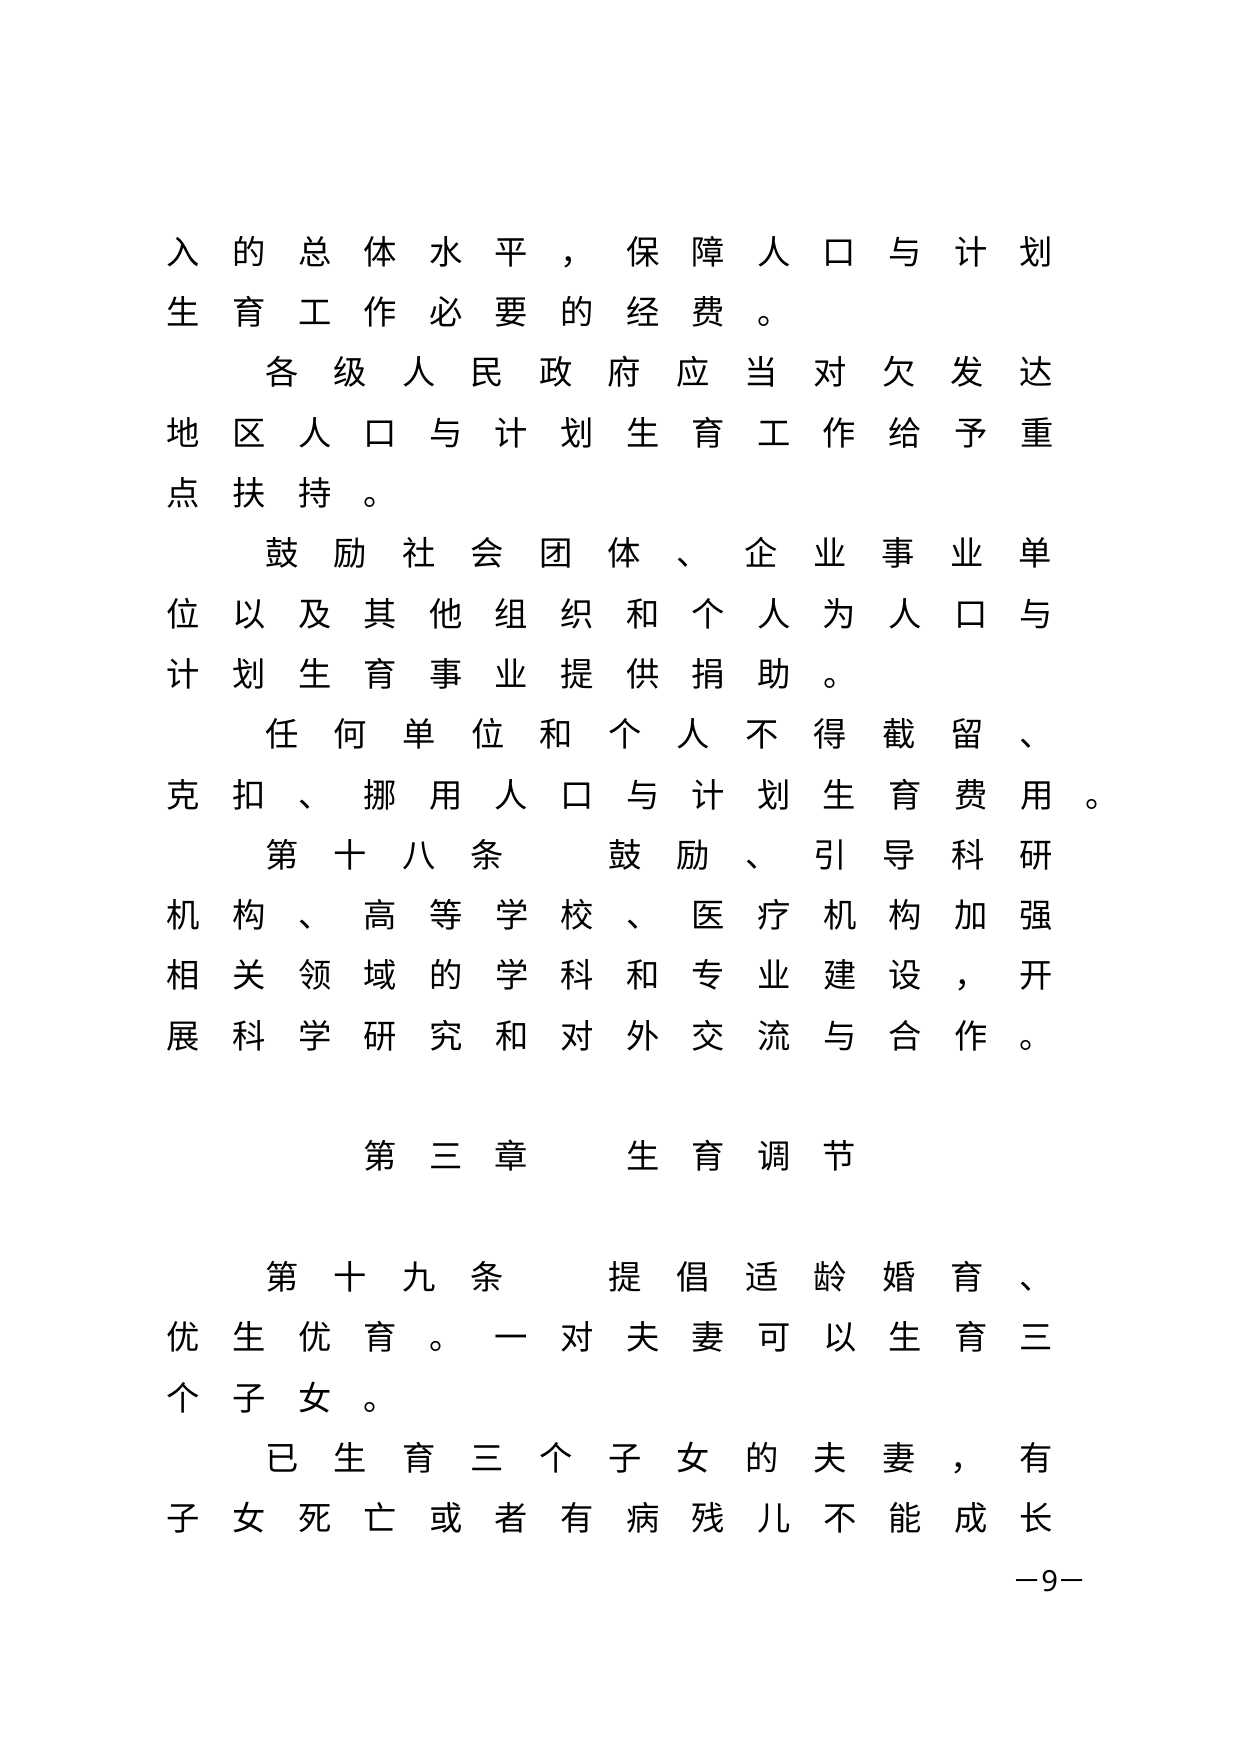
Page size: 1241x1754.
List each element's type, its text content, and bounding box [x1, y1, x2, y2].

text 第三章 生育调节 [167, 1124, 1085, 1184]
text 鼓励社会团体、企业事业单位以及其他组织和个人为人口与计划生育事业提供捐助。 [167, 521, 1085, 702]
text 第十九条 提倡适龄婚育、优生优育。一对夫妻可以生育三个子女。 [167, 1245, 1085, 1426]
text 任何单位和个人不得截留、克扣、挪用人口与计划生育费用。 [167, 702, 1085, 823]
text 第十八条 鼓励、引导科研机构、高等学校、医疗机构加强相关领域的学科和专业建设，开展科学研究和对外交流与合作。 [167, 823, 1085, 1064]
text 各级人民政府应当对欠发达地区人口与计划生育工作给予重点扶持。 [167, 340, 1085, 521]
text 已生育三个子女的夫妻，有子女死亡或者有病残儿不能成长为正常劳动力的，可以等额再生育子女。 [167, 1426, 1085, 1546]
text 第十七条 各级人民政府应当根据国民经济和社会发展状况逐步提高人口与计划生育经费投入的总体水平，保障人口与计划生育工作必要的经费。 [167, 219, 1085, 340]
